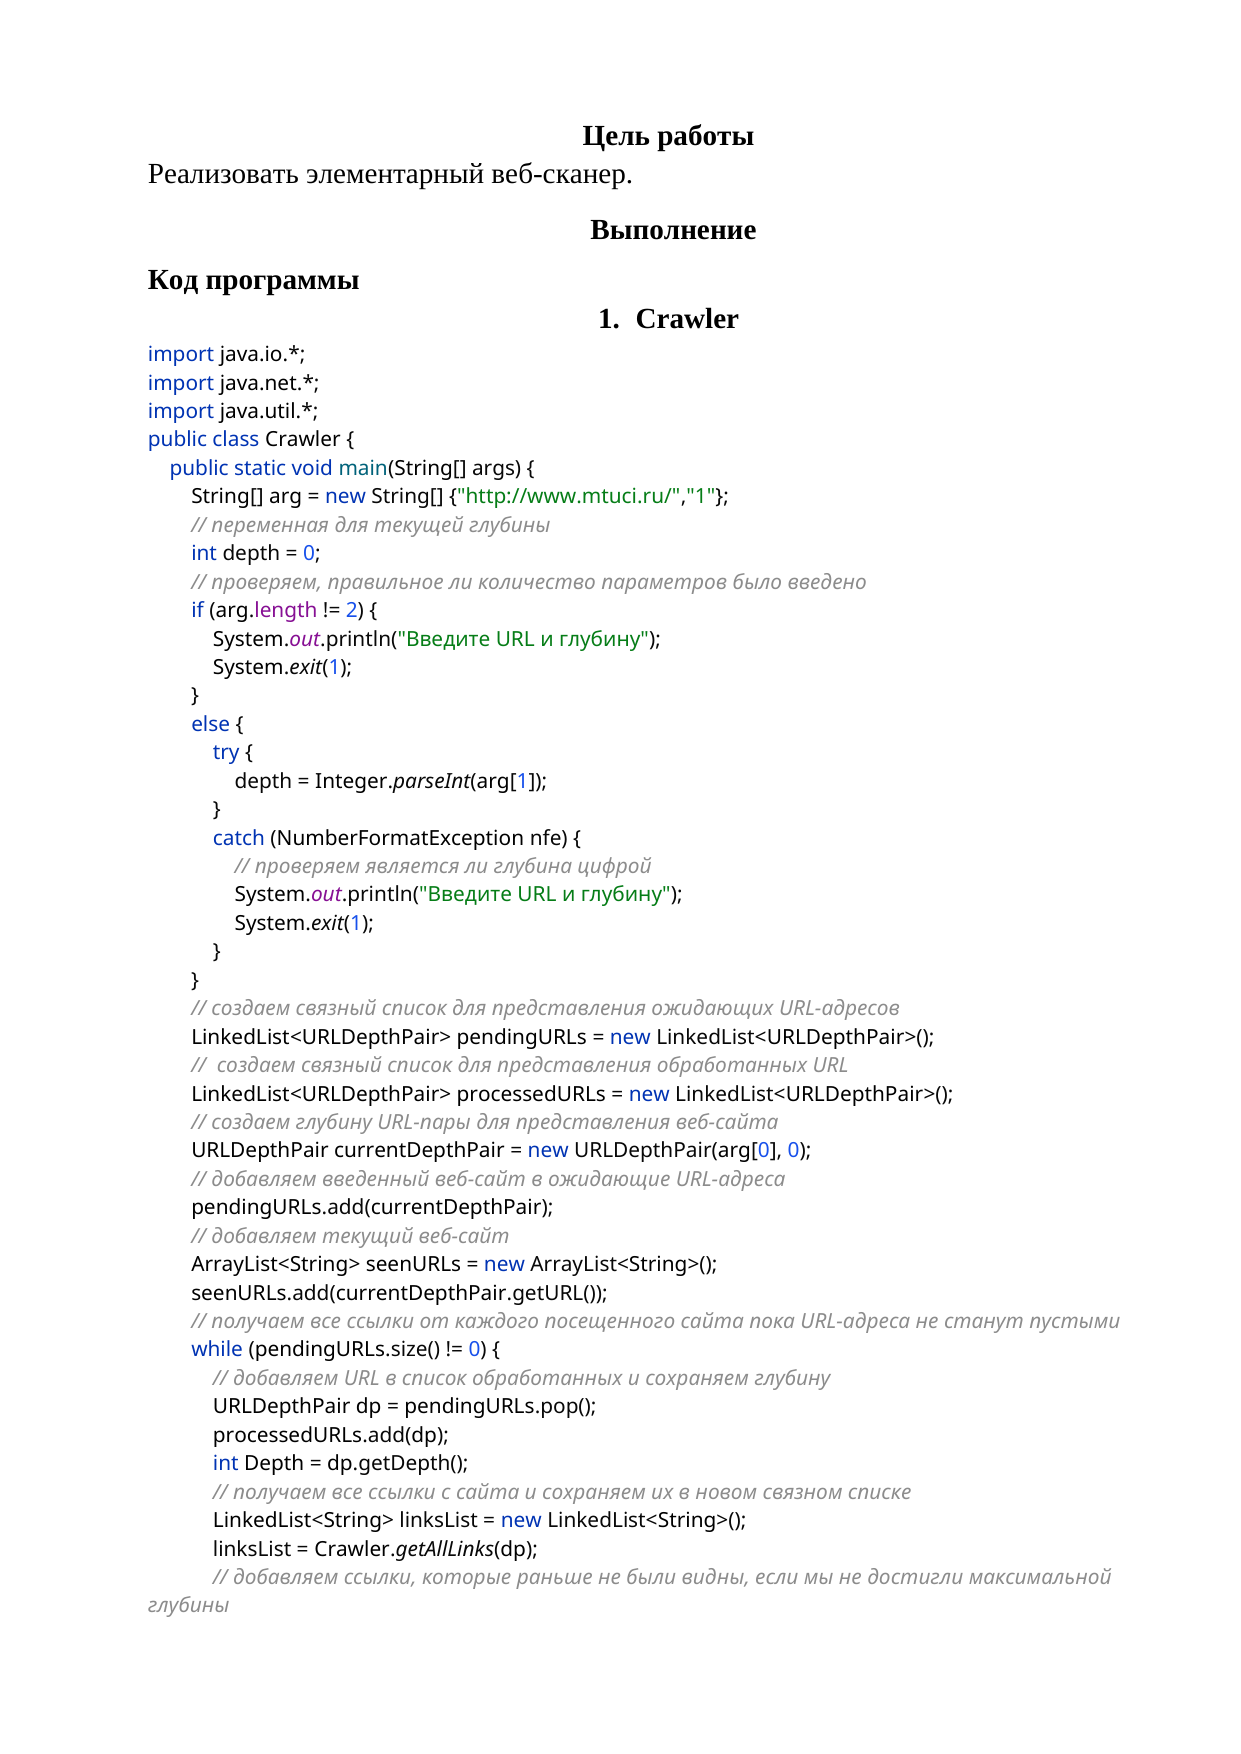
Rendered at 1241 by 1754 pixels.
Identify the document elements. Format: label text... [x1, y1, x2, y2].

list Код программы [148, 262, 1152, 296]
list Цель работы [185, 118, 1152, 152]
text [148, 339, 1152, 1619]
list Выполнение [518, 212, 1152, 245]
text Реализовать элементарный веб-сканер. [148, 157, 1152, 190]
list Crawler [185, 301, 1152, 334]
